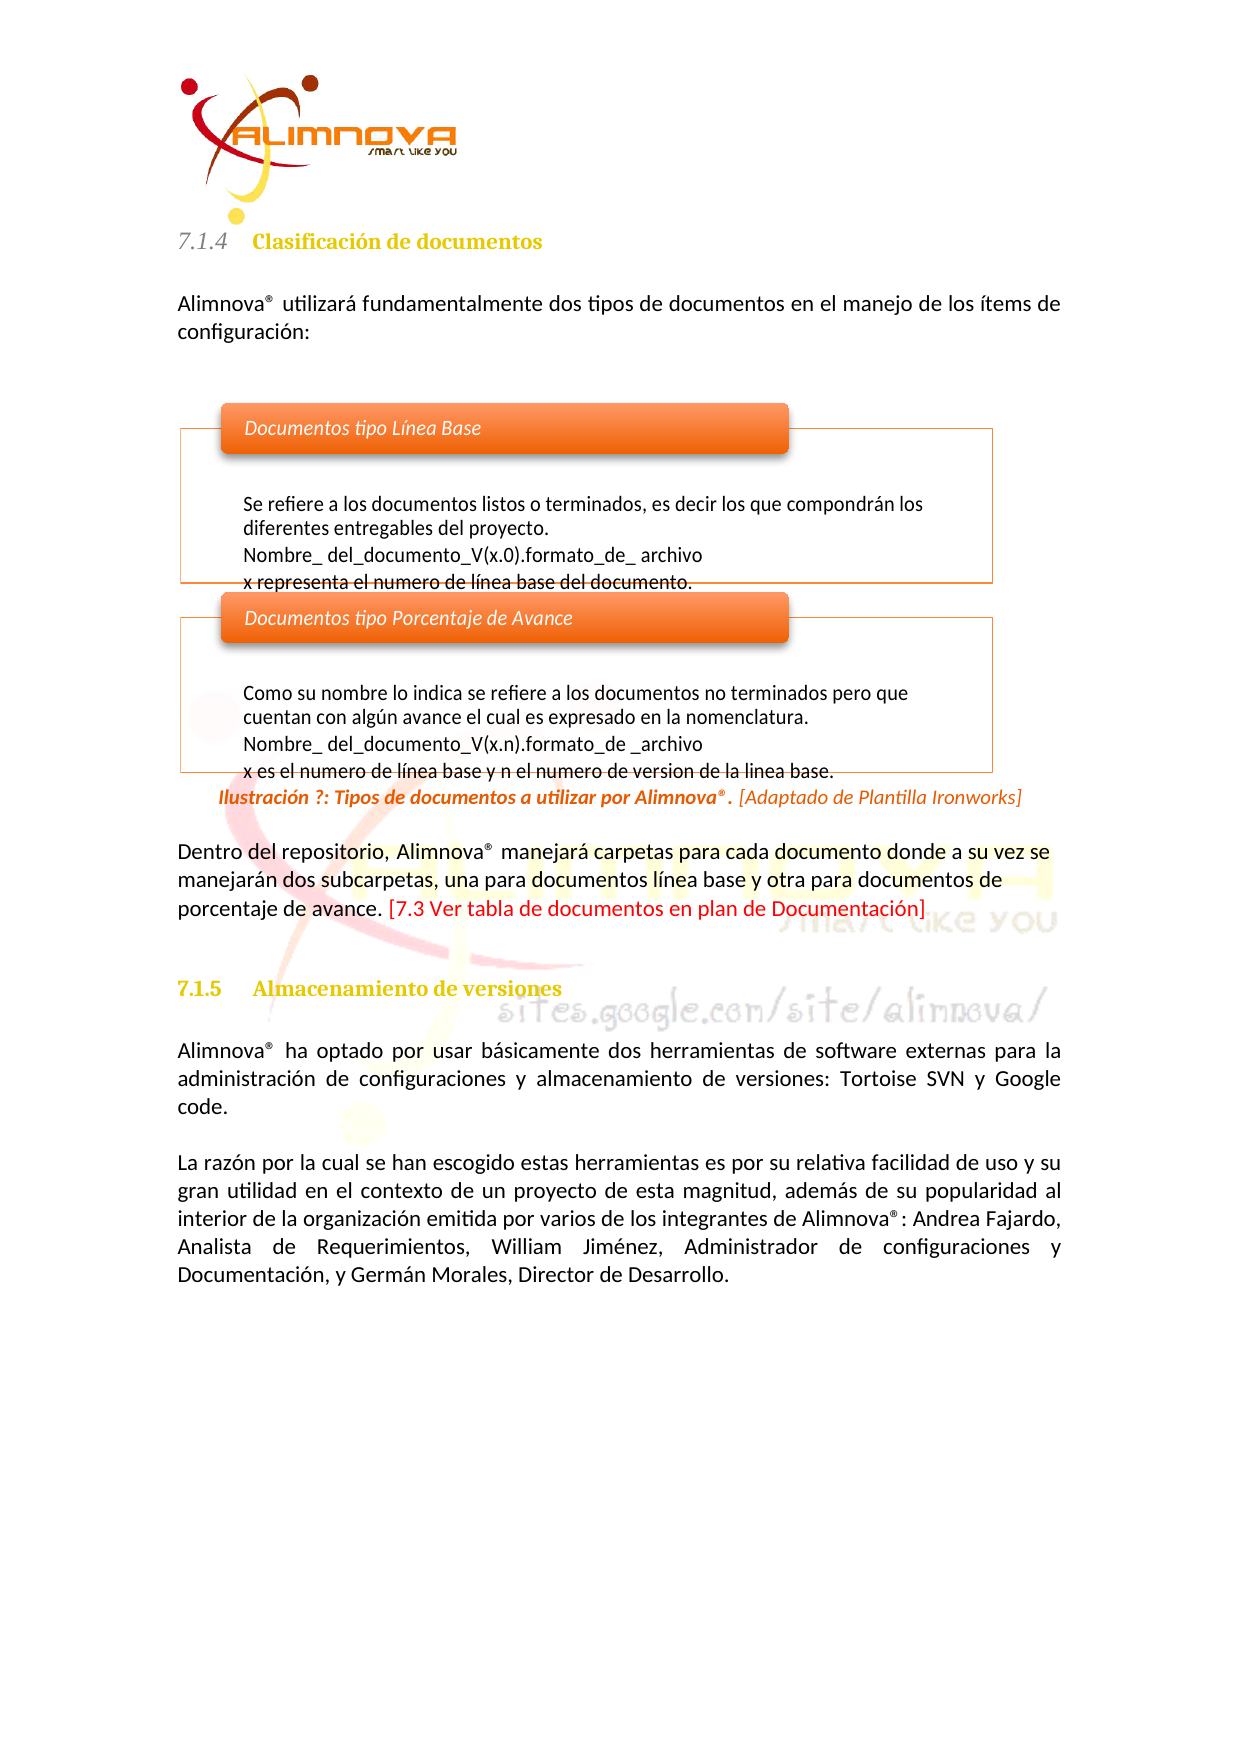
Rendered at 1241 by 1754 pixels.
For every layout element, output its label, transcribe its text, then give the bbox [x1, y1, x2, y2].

text Ilustración ?: Tipos de documentos a utilizar por Alimnova®. [Adaptado de Plantilla Ironworks] [177, 784, 1063, 809]
picture [177, 73, 458, 226]
text Dentro del repositorio, Alimnova® manejará carpetas para cada documento donde a su vez se manejarán dos subcarpetas, una para documentos línea base y otra para documentos de porcentaje de avance. [7.3 Ver tabla de documentos en plan de Documentación] [177, 837, 1063, 922]
text La razón por la cual se han escogido estas herramientas es por su relativa facilidad de uso y su gran utilidad en el contexto de un proyecto de esta magnitud, además de su popularidad al interior de la organización emitida por varios de los integrantes de Alimnova®: Andrea Fajardo, Analista de Requerimientos, William Jiménez, Administrador de configuraciones y Documentación, y Germán Morales, Director de Desarrollo. [177, 1148, 1063, 1288]
text Alimnova® ha optado por usar básicamente dos herramientas de software externas para la administración de configuraciones y almacenamiento de versiones: Tortoise SVN y Google code. [177, 1036, 1063, 1120]
subtitle Almacenamiento de versiones [177, 975, 1063, 1002]
subtitle Clasificación de documentos [177, 226, 1063, 255]
text Alimnova® utilizará fundamentalmente dos tipos de documentos en el manejo de los ítems de configuración: [177, 289, 1063, 345]
